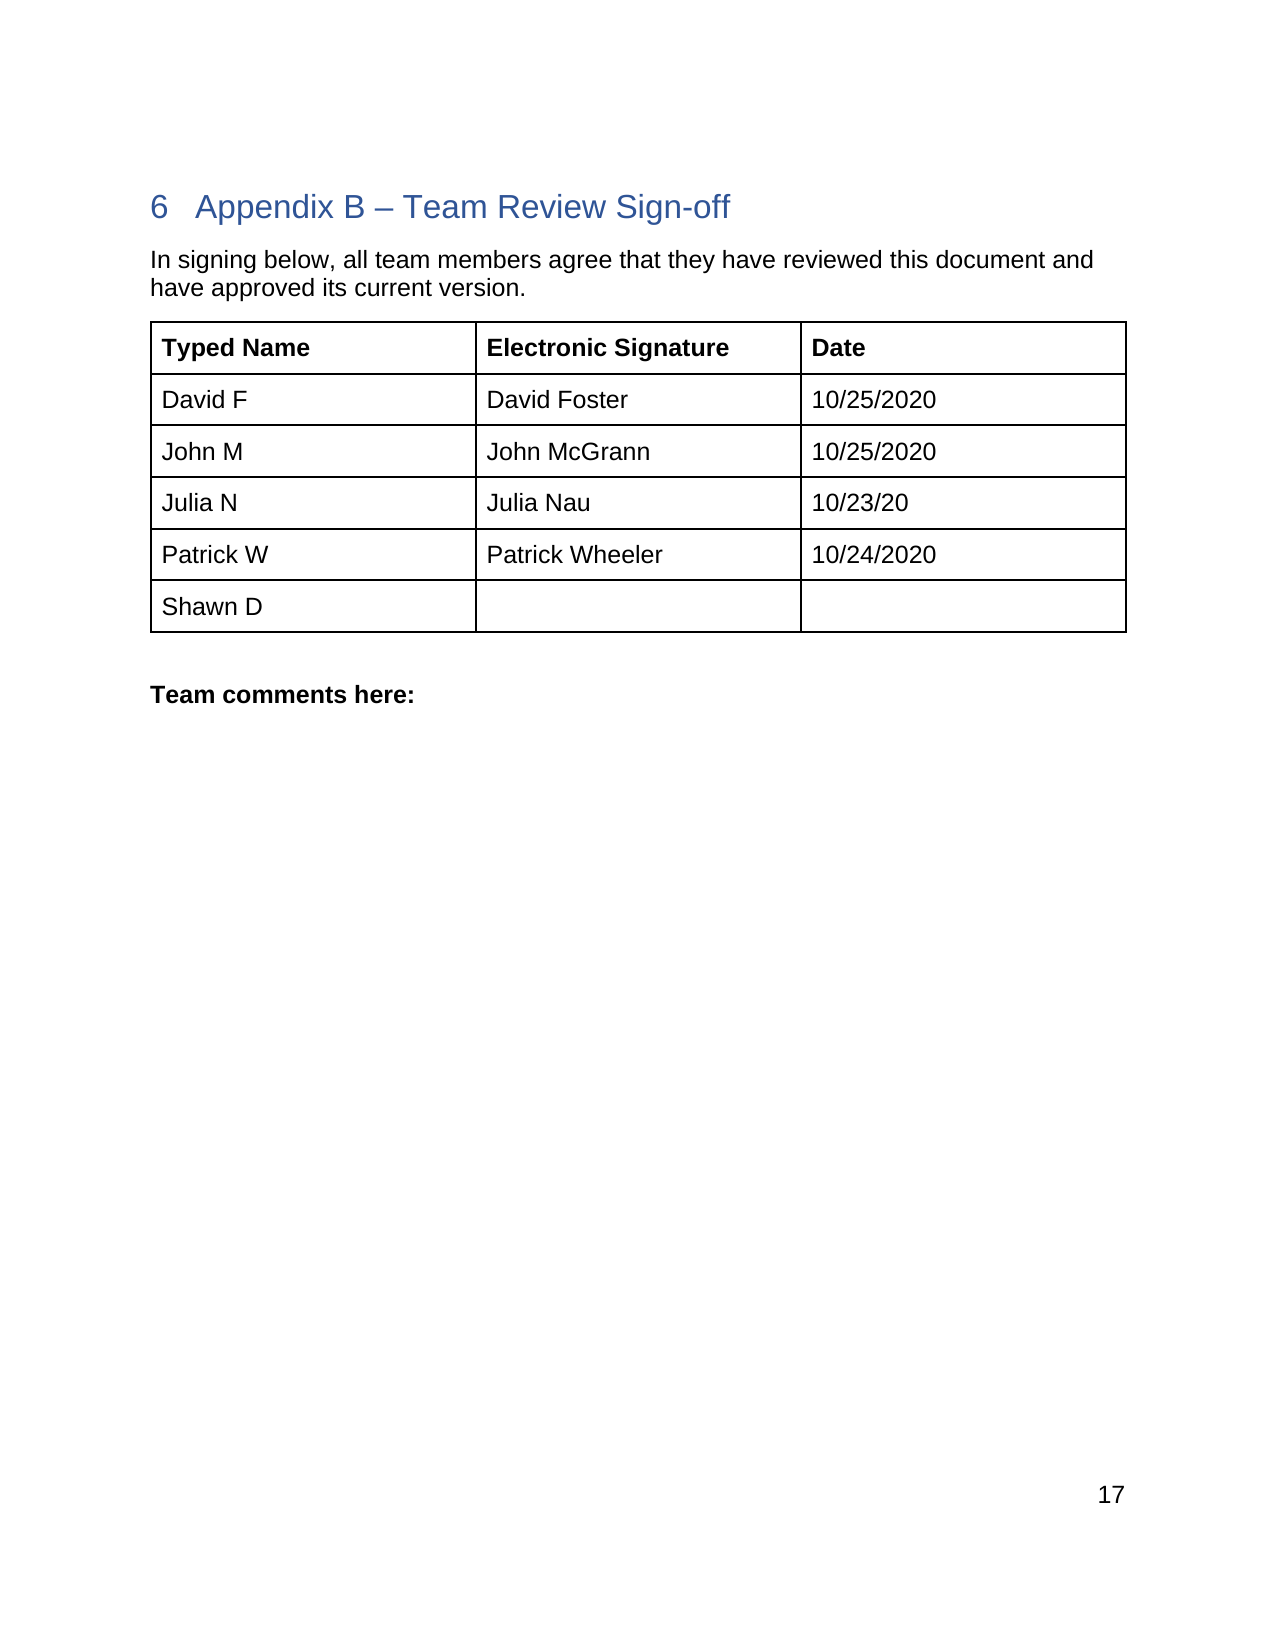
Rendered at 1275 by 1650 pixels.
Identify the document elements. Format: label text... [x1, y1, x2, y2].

table_cell 10/25/2020 [802, 375, 1125, 424]
subtitle Appendix B – Team Review Sign-off [150, 187, 1125, 226]
table_cell [802, 581, 1125, 631]
table_cell Julia N [152, 478, 475, 528]
table_header Date [802, 323, 1125, 373]
table_cell Patrick W [152, 530, 475, 579]
table_cell Patrick Wheeler [477, 530, 800, 579]
text In signing below, all team members agree that they have reviewed this document and have approved its current version. [150, 245, 1125, 302]
table_cell Shawn D [152, 581, 475, 631]
table_cell [477, 581, 800, 631]
table_cell 10/25/2020 [802, 426, 1125, 476]
table_cell 10/23/20 [802, 478, 1125, 528]
table_cell Julia Nau [477, 478, 800, 528]
table_header Typed Name [152, 323, 475, 373]
table_header Electronic Signature [477, 323, 800, 373]
text Team comments here: [150, 681, 1125, 709]
table_cell David Foster [477, 375, 800, 424]
table_cell John McGrann [477, 426, 800, 476]
table_cell 10/24/2020 [802, 530, 1125, 579]
table_cell John M [152, 426, 475, 476]
table_cell David F [152, 375, 475, 424]
